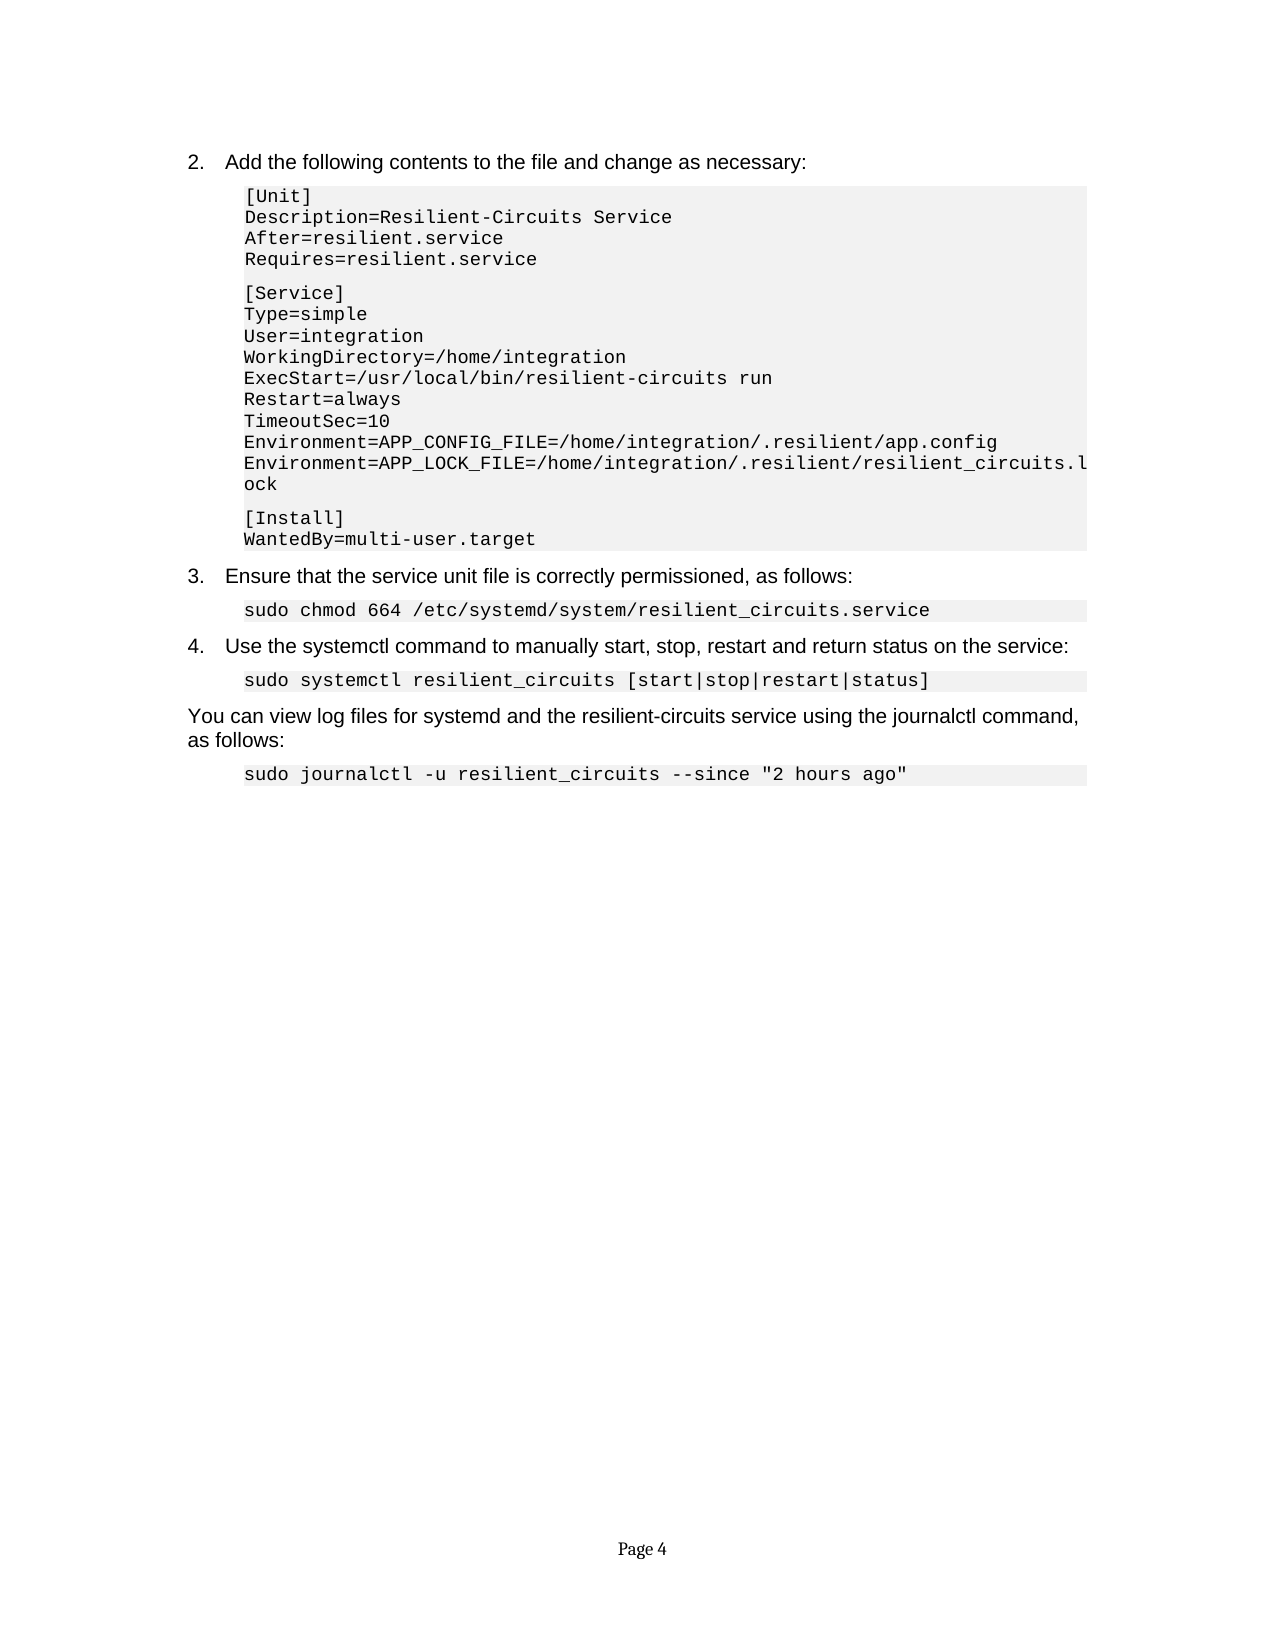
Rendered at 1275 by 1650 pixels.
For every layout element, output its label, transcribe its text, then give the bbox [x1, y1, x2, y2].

text You can view log files for systemd and the resilient-circuits service using the journalctl command, as follows: [187, 704, 1087, 752]
text [Install] WantedBy=multi-user.target [244, 509, 1087, 551]
text sudo systemctl resilient_circuits [start|stop|restart|status] [244, 671, 1087, 692]
text sudo journalctl -u resilient_circuits --since "2 hours ago" [244, 765, 1087, 786]
list Add the following contents to the file and change as necessary: [187, 150, 1087, 174]
text [Unit] Description=Resilient-Circuits Service After=resilient.service Requires=resilient.service [244, 186, 1087, 271]
list Use the systemctl command to manually start, stop, restart and return status on the service: [187, 634, 1087, 658]
list Ensure that the service unit file is correctly permissioned, as follows: [187, 564, 1087, 588]
text sudo chmod 664 /etc/systemd/system/resilient_circuits.service [244, 600, 1087, 622]
